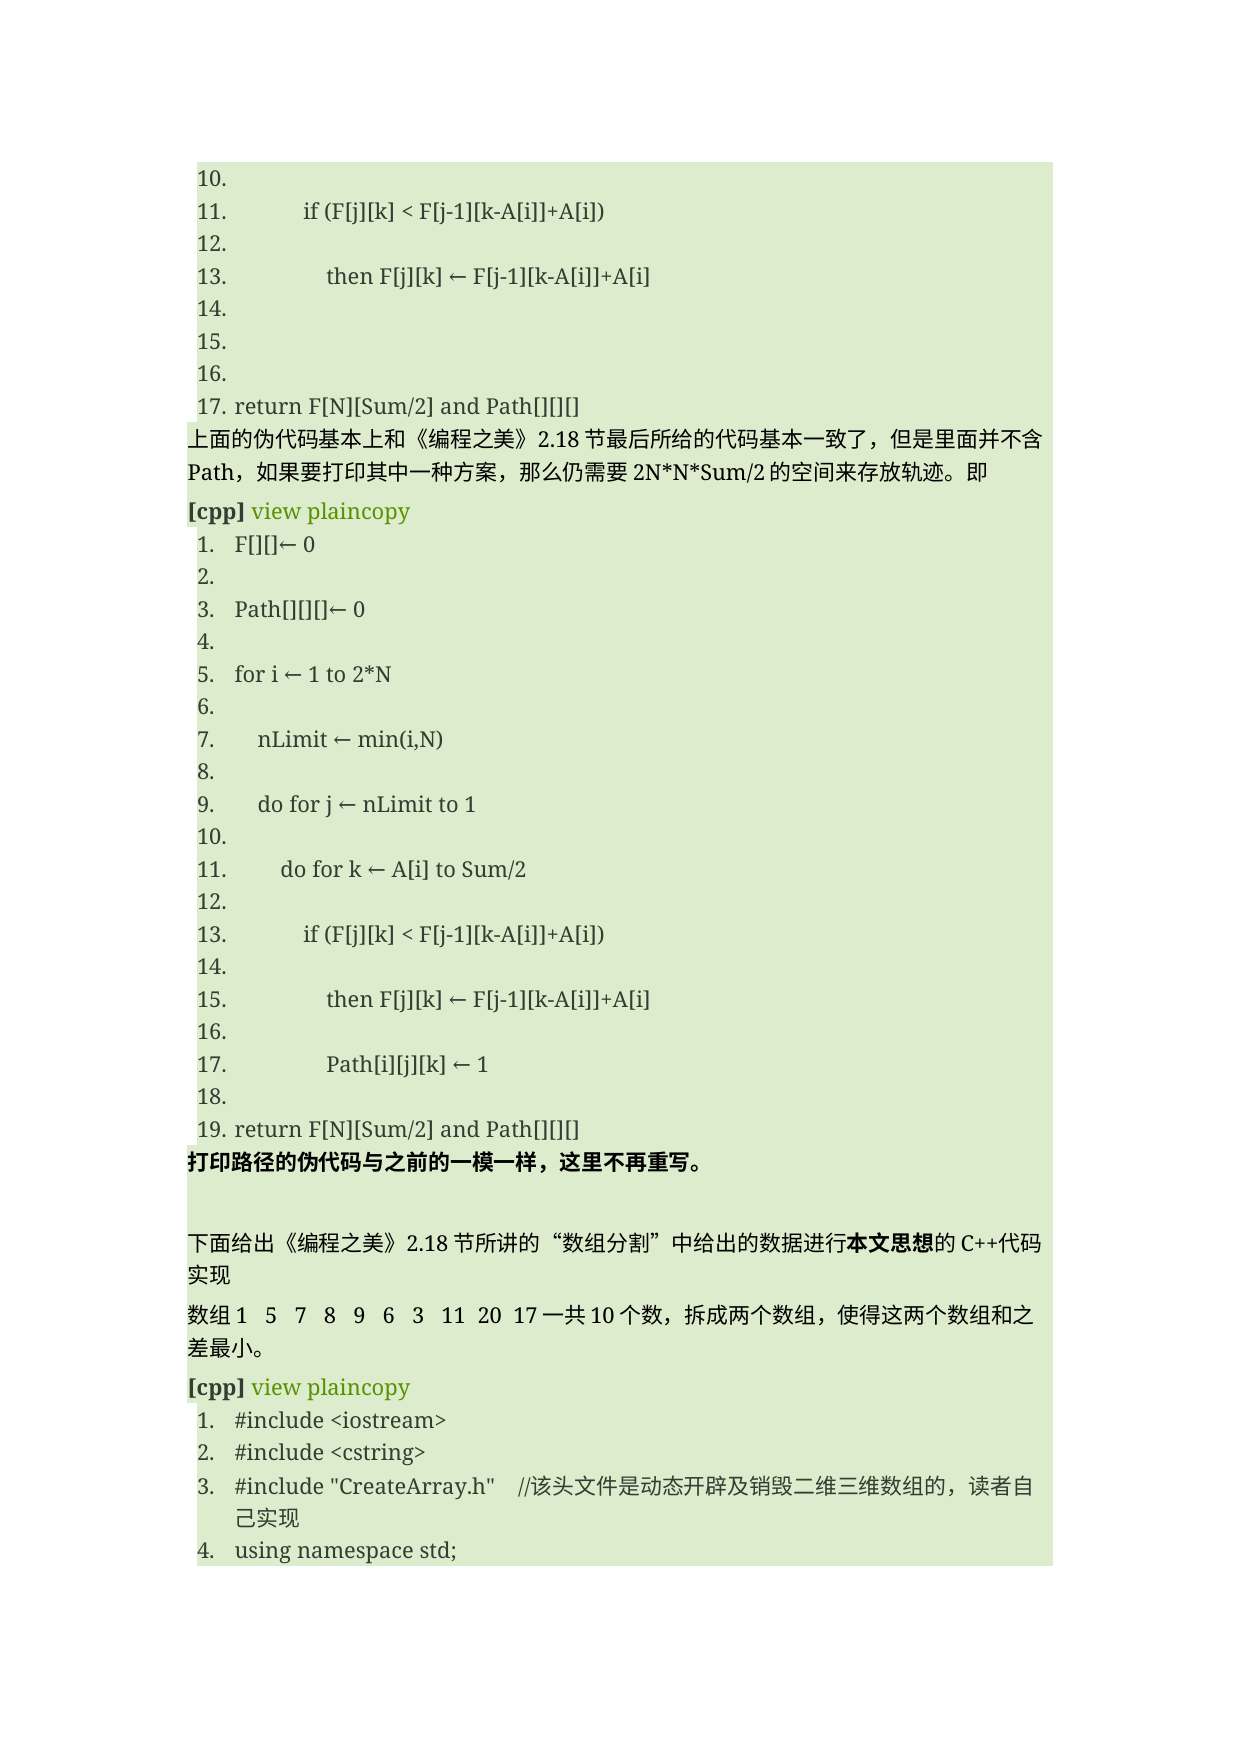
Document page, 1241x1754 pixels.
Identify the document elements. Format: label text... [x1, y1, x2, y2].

list then F[j][k] ← F[j-1][k-A[i]]+A[i] [197, 982, 1053, 1015]
text 下面给出《编程之美》2.18节所讲的“数组分割”中给出的数据进行本文思想的C++代码实现 [187, 1225, 1053, 1290]
text 上面的伪代码基本上和《编程之美》2.18节最后所给的代码基本一致了，但是里面并不含Path，如果要打印其中一种方案，那么仍需要2N*N*Sum/2的空间来存放轨迹。即 [187, 422, 1053, 487]
list Path[i][j][k] ← 1 [197, 1047, 1053, 1080]
list if (F[j][k] < F[j-1][k-A[i]]+A[i]) [197, 194, 1053, 227]
list #include <cstring> [197, 1436, 1053, 1468]
list Path[][][]← 0 [197, 592, 1053, 625]
list for i ← 1 to 2*N [197, 657, 1053, 690]
list do for k ← A[i] to Sum/2 [197, 852, 1053, 885]
text 打印路径的伪代码与之前的一模一样，这里不再重写。 [187, 1145, 1053, 1177]
list F[][]← 0 [197, 527, 1053, 560]
list using namespace std; [197, 1533, 1053, 1566]
list #include <iostream> [197, 1403, 1053, 1436]
list #include "CreateArray.h" //该头文件是动态开辟及销毁二维三维数组的，读者自己实现 [197, 1468, 1053, 1533]
list if (F[j][k] < F[j-1][k-A[i]]+A[i]) [197, 917, 1053, 950]
list return F[N][Sum/2] and Path[][][] [197, 389, 1053, 422]
list do for j ← nLimit to 1 [197, 787, 1053, 820]
text [cpp] view plaincopy [187, 1371, 1053, 1403]
list then F[j][k] ← F[j-1][k-A[i]]+A[i] [197, 259, 1053, 292]
list nLimit ← min(i,N) [197, 722, 1053, 755]
text [cpp] view plaincopy [187, 495, 1053, 527]
text 数组1 5 7 8 9 6 3 11 20 17一共10个数，拆成两个数组，使得这两个数组和之差最小。 [187, 1298, 1053, 1363]
list return F[N][Sum/2] and Path[][][] [197, 1112, 1053, 1145]
